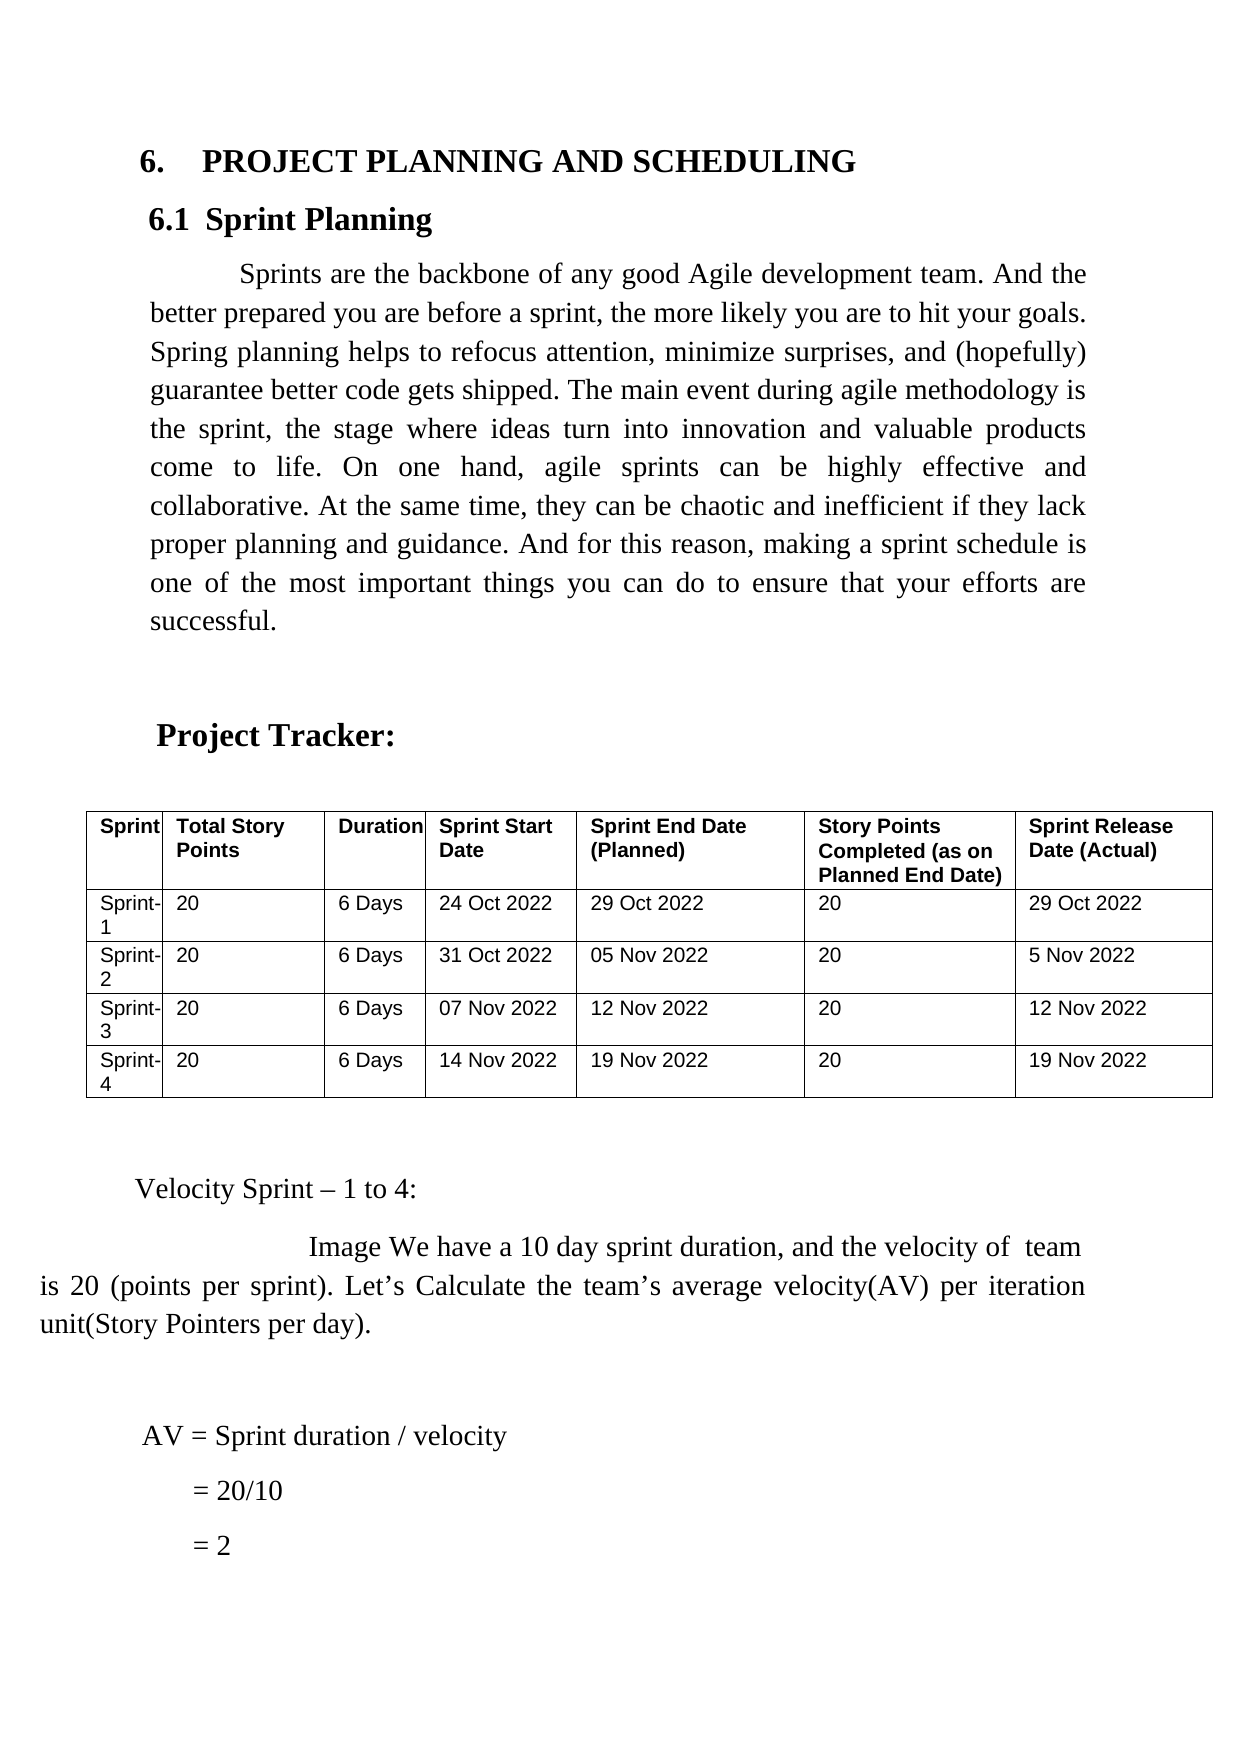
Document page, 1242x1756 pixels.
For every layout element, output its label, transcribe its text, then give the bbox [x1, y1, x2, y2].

table_header Duration [325, 812, 425, 888]
text Velocity Sprint – 1 to 4: [39, 1172, 1088, 1205]
table_cell Sprint-3 [87, 994, 162, 1045]
list Sprint Planning [148, 199, 1210, 238]
table_cell Sprint-4 [87, 1046, 162, 1097]
table_header Story Points Completed (as on Planned End Date) [805, 812, 1015, 888]
table_header Sprint End Date (Planned) [577, 812, 804, 888]
table_header Sprint [87, 812, 162, 888]
table_cell 19 Nov 2022 [577, 1046, 804, 1097]
table_header Total Story Points [163, 812, 324, 888]
table_cell 20 [805, 994, 1015, 1045]
table_header Sprint Release Date (Actual) [1016, 812, 1212, 888]
text = 2 [39, 1528, 1088, 1561]
text Sprints are the backbone of any good Agile development team. And the better prepared you are before a sprint, the more likely you are to hit your goals. Spring planning helps to refocus attention, minimize surprises, and (hopefully) guarantee better code gets shipped. The main event during agile methodology is the sprint, the stage where ideas turn into innovation and valuable products come to life. On one hand, agile sprints can be highly effective and collaborative. At the same time, they can be chaotic and inefficient if they lack proper planning and guidance. And for this reason, making a sprint schedule is one of the most important things you can do to ensure that your efforts are successful. [150, 257, 1088, 637]
table_cell 20 [163, 1046, 324, 1097]
text Image We have a 10 day sprint duration, and the velocity of team is 20 (points per sprint). Let’s Calculate the team’s average velocity(AV) per iteration unit(Story Pointers per day). [39, 1229, 1088, 1340]
table_cell Sprint-1 [87, 890, 162, 941]
table_cell 12 Nov 2022 [1016, 994, 1212, 1045]
table_cell 20 [163, 994, 324, 1045]
table_cell Sprint-2 [87, 942, 162, 993]
table_cell 07 Nov 2022 [426, 994, 576, 1045]
table_cell 6 Days [325, 994, 425, 1045]
text Project Tracker: [39, 716, 1088, 754]
table_cell 20 [805, 1046, 1015, 1097]
table_cell 05 Nov 2022 [577, 942, 804, 993]
table_cell 20 [163, 890, 324, 941]
table_cell 5 Nov 2022 [1016, 942, 1212, 993]
text = 20/10 [39, 1473, 1088, 1507]
table_cell 19 Nov 2022 [1016, 1046, 1212, 1097]
table_cell 20 [805, 890, 1015, 941]
table_cell 14 Nov 2022 [426, 1046, 576, 1097]
table_header Sprint Start Date [426, 812, 576, 888]
subtitle PROJECT PLANNING AND SCHEDULING [139, 142, 1210, 180]
table_cell 6 Days [325, 942, 425, 993]
table_cell 31 Oct 2022 [426, 942, 576, 993]
table_cell 6 Days [325, 1046, 425, 1097]
table_cell 29 Oct 2022 [1016, 890, 1212, 941]
table_cell 24 Oct 2022 [426, 890, 576, 941]
text AV = Sprint duration / velocity [39, 1418, 1088, 1452]
table_cell 20 [163, 942, 324, 993]
table_cell 6 Days [325, 890, 425, 941]
table_cell 29 Oct 2022 [577, 890, 804, 941]
table_cell 12 Nov 2022 [577, 994, 804, 1045]
table_cell 20 [805, 942, 1015, 993]
